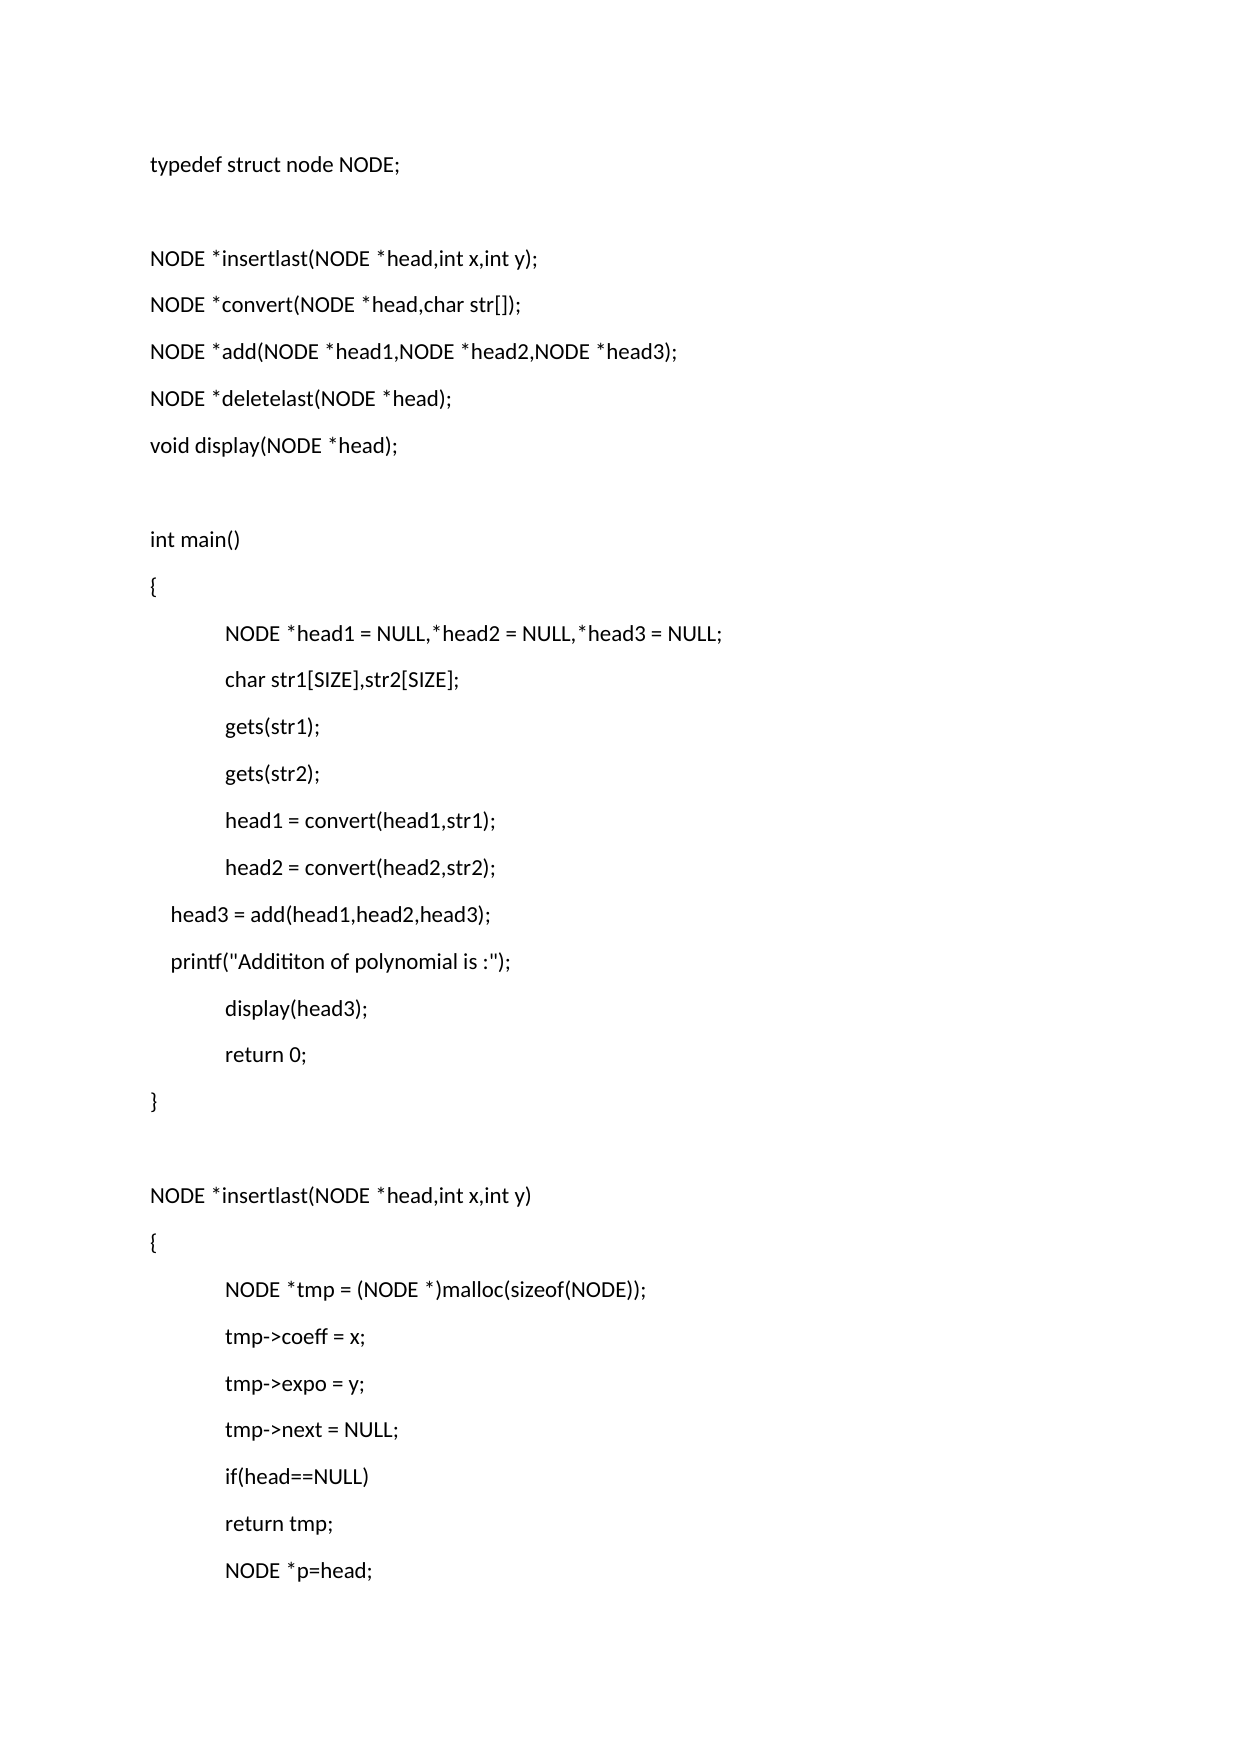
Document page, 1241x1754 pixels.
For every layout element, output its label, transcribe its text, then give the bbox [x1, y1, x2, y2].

text gets(str2); [150, 759, 1090, 787]
text head1 = convert(head1,str1); [150, 806, 1090, 834]
text { [150, 1228, 1090, 1256]
text gets(str1); [150, 712, 1090, 741]
text NODE *convert(NODE *head,char str[]); [150, 291, 1090, 319]
text void display(NODE *head); [150, 431, 1090, 459]
text tmp->next = NULL; [150, 1416, 1090, 1444]
text display(head3); [150, 994, 1090, 1022]
text NODE *add(NODE *head1,NODE *head2,NODE *head3); [150, 337, 1090, 366]
text typedef struct node NODE; [150, 150, 1090, 178]
text NODE *head1 = NULL,*head2 = NULL,*head3 = NULL; [150, 619, 1090, 647]
text } [150, 1087, 1090, 1116]
text tmp->coeff = x; [150, 1322, 1090, 1350]
text return tmp; [150, 1509, 1090, 1537]
text NODE *insertlast(NODE *head,int x,int y); [150, 244, 1090, 272]
text NODE *p=head; [150, 1556, 1090, 1584]
text NODE *tmp = (NODE *)malloc(sizeof(NODE)); [150, 1275, 1090, 1303]
text char str1[SIZE],str2[SIZE]; [150, 666, 1090, 694]
text head2 = convert(head2,str2); [150, 853, 1090, 881]
text return 0; [150, 1041, 1090, 1069]
text if(head==NULL) [150, 1462, 1090, 1491]
text { [150, 572, 1090, 600]
text NODE *deletelast(NODE *head); [150, 384, 1090, 412]
text int main() [150, 525, 1090, 553]
text tmp->expo = y; [150, 1369, 1090, 1397]
text head3 = add(head1,head2,head3); [150, 900, 1090, 928]
text printf("Addititon of polynomial is :"); [150, 947, 1090, 975]
text NODE *insertlast(NODE *head,int x,int y) [150, 1181, 1090, 1209]
